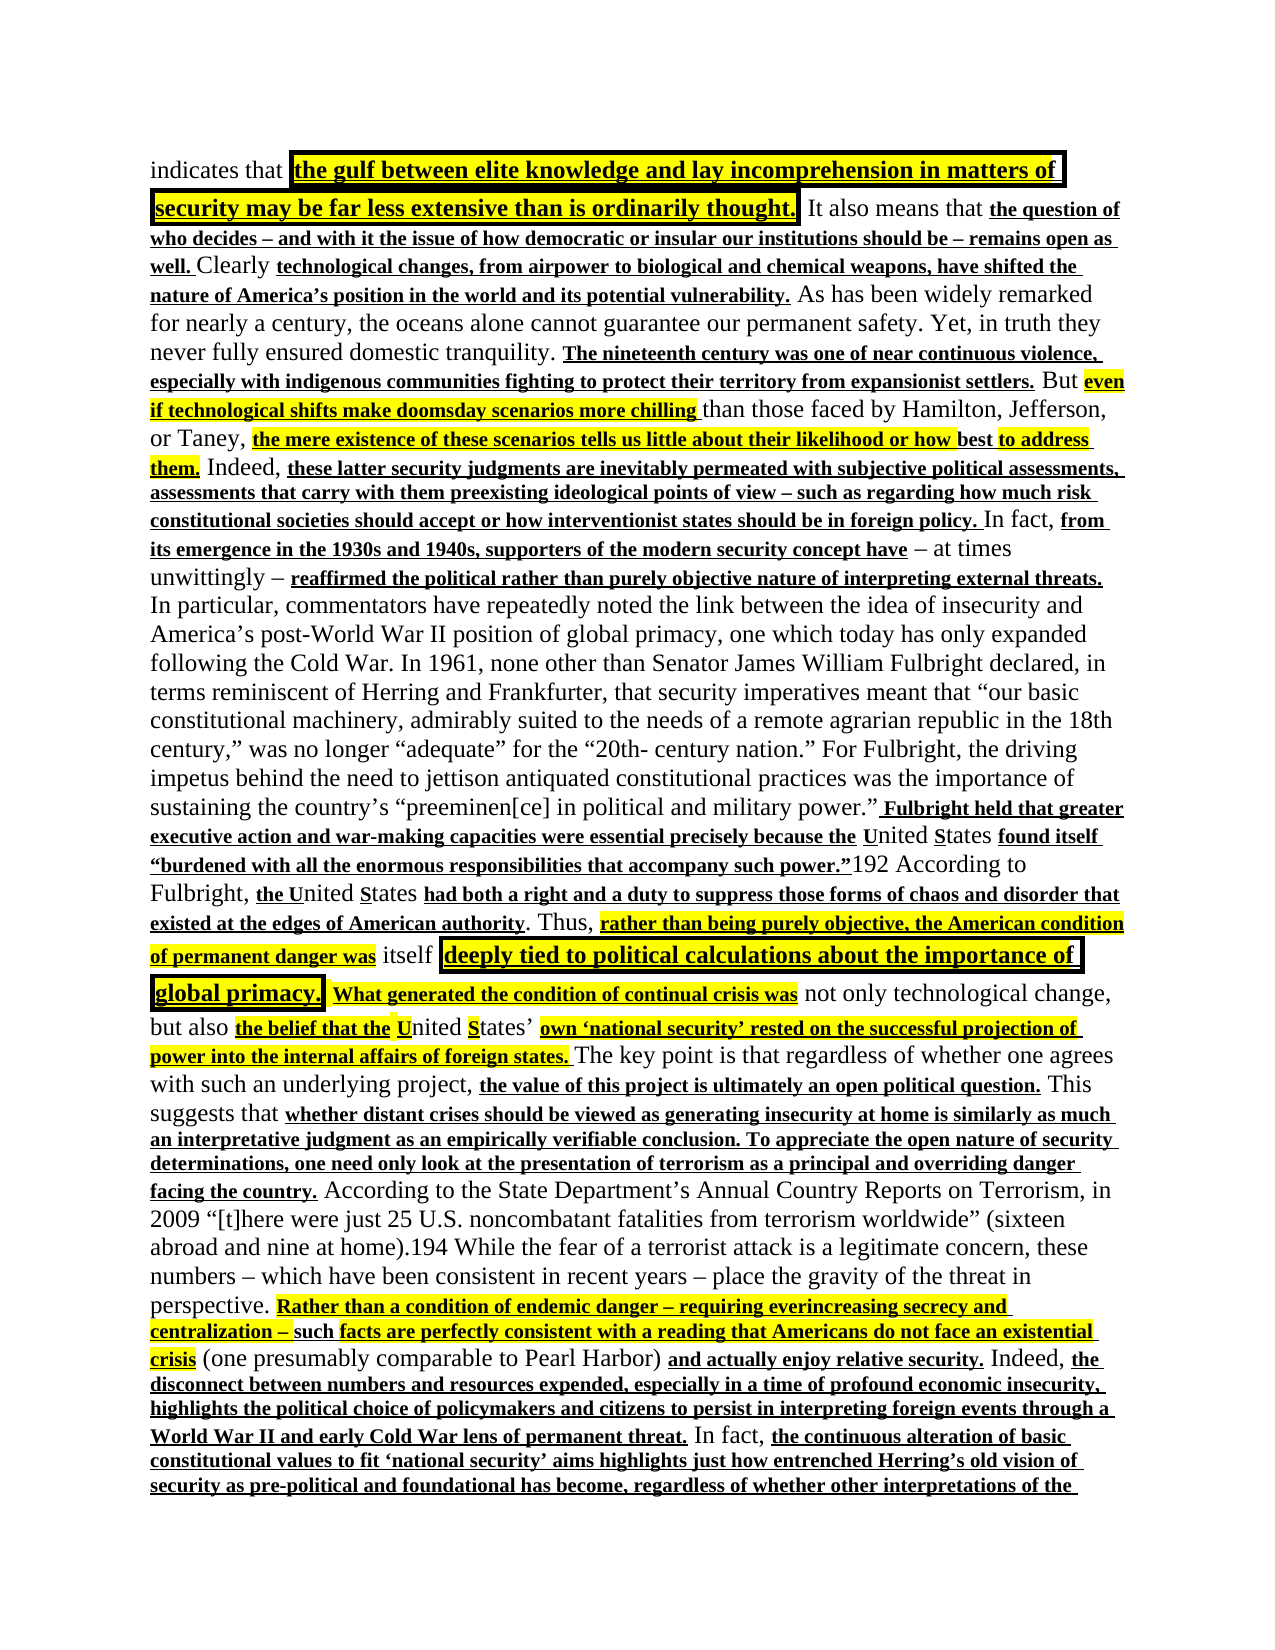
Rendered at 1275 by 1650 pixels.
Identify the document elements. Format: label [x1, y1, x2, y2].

text [150, 150, 1125, 1497]
